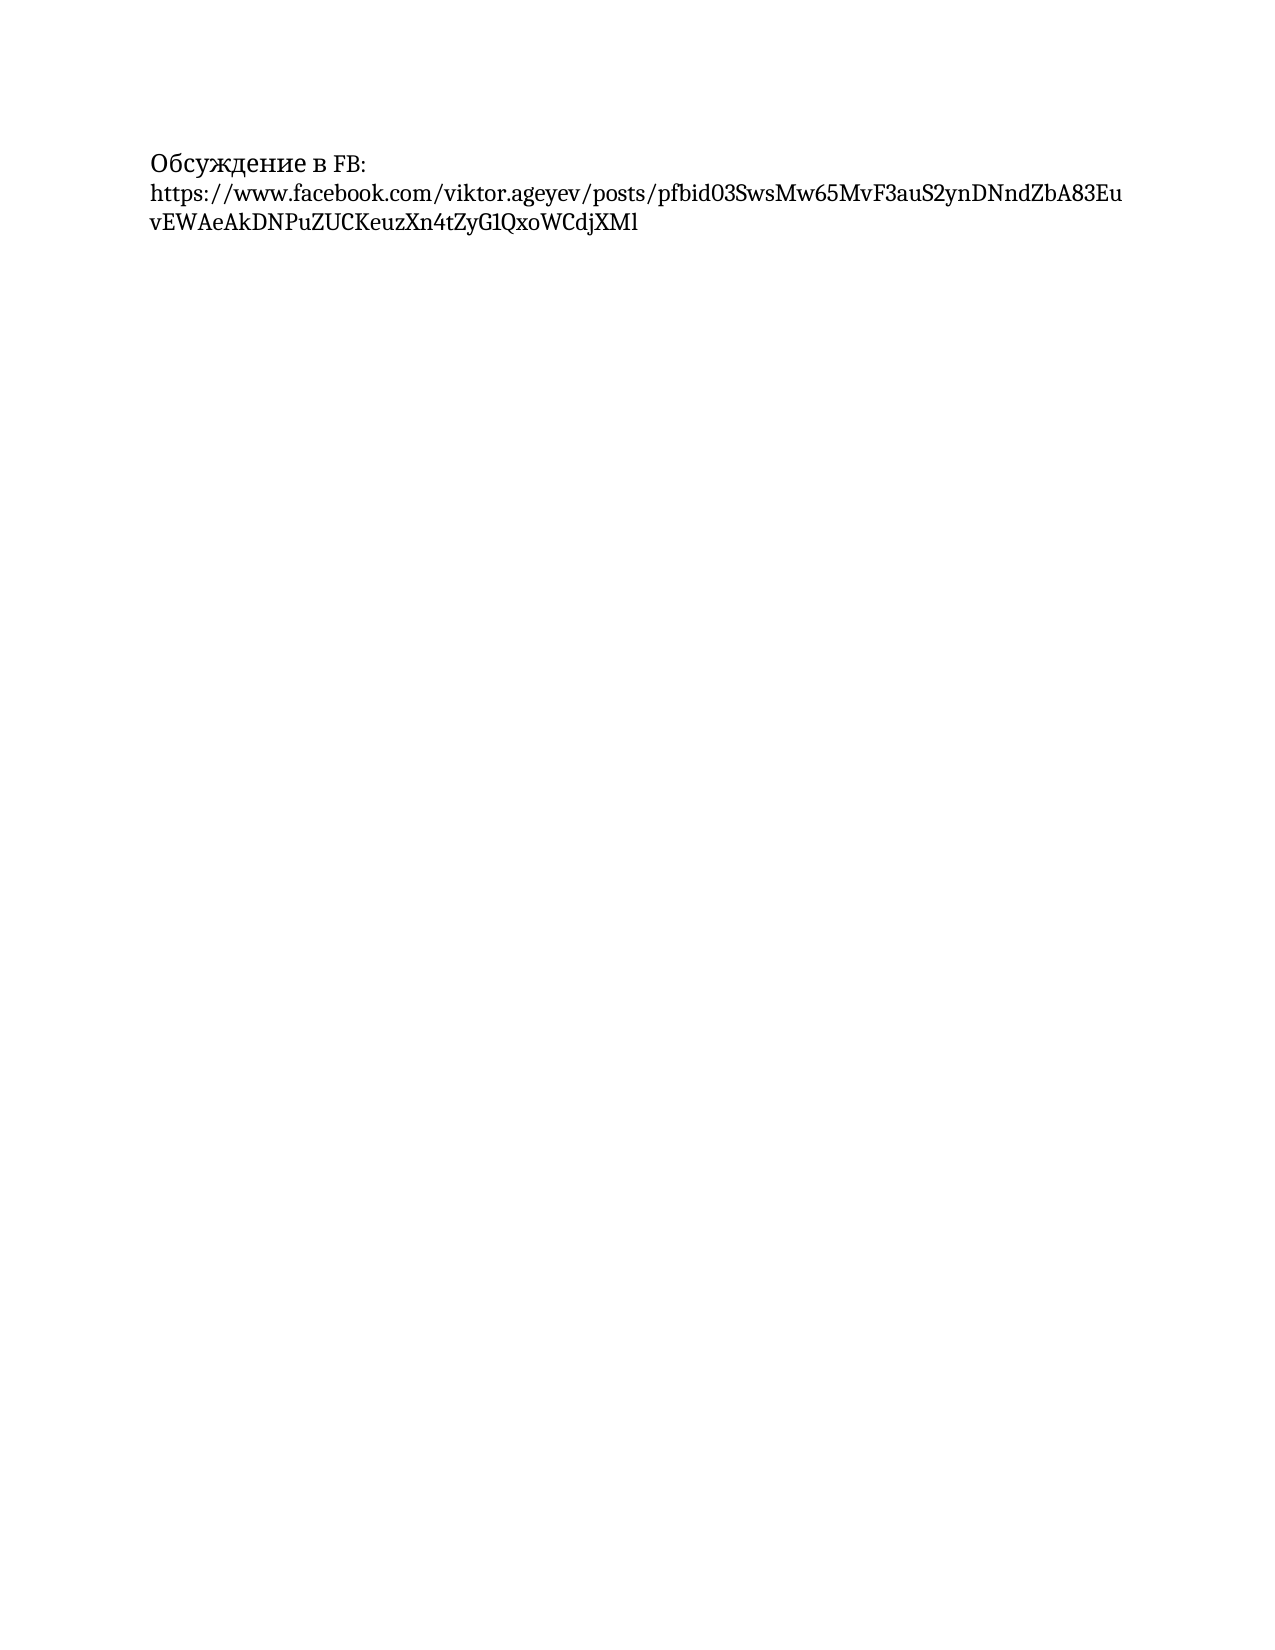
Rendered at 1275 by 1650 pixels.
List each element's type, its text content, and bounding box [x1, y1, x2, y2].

text Обсуждение в FB: https://www.facebook.com/viktor.ageyev/posts/pfbid03SwsMw65MvF3auS2ynDNndZbA83EuvEWAeAkDNPuZUCKeuzXn4tZyG1QxoWCdjXMl [150, 150, 1125, 236]
